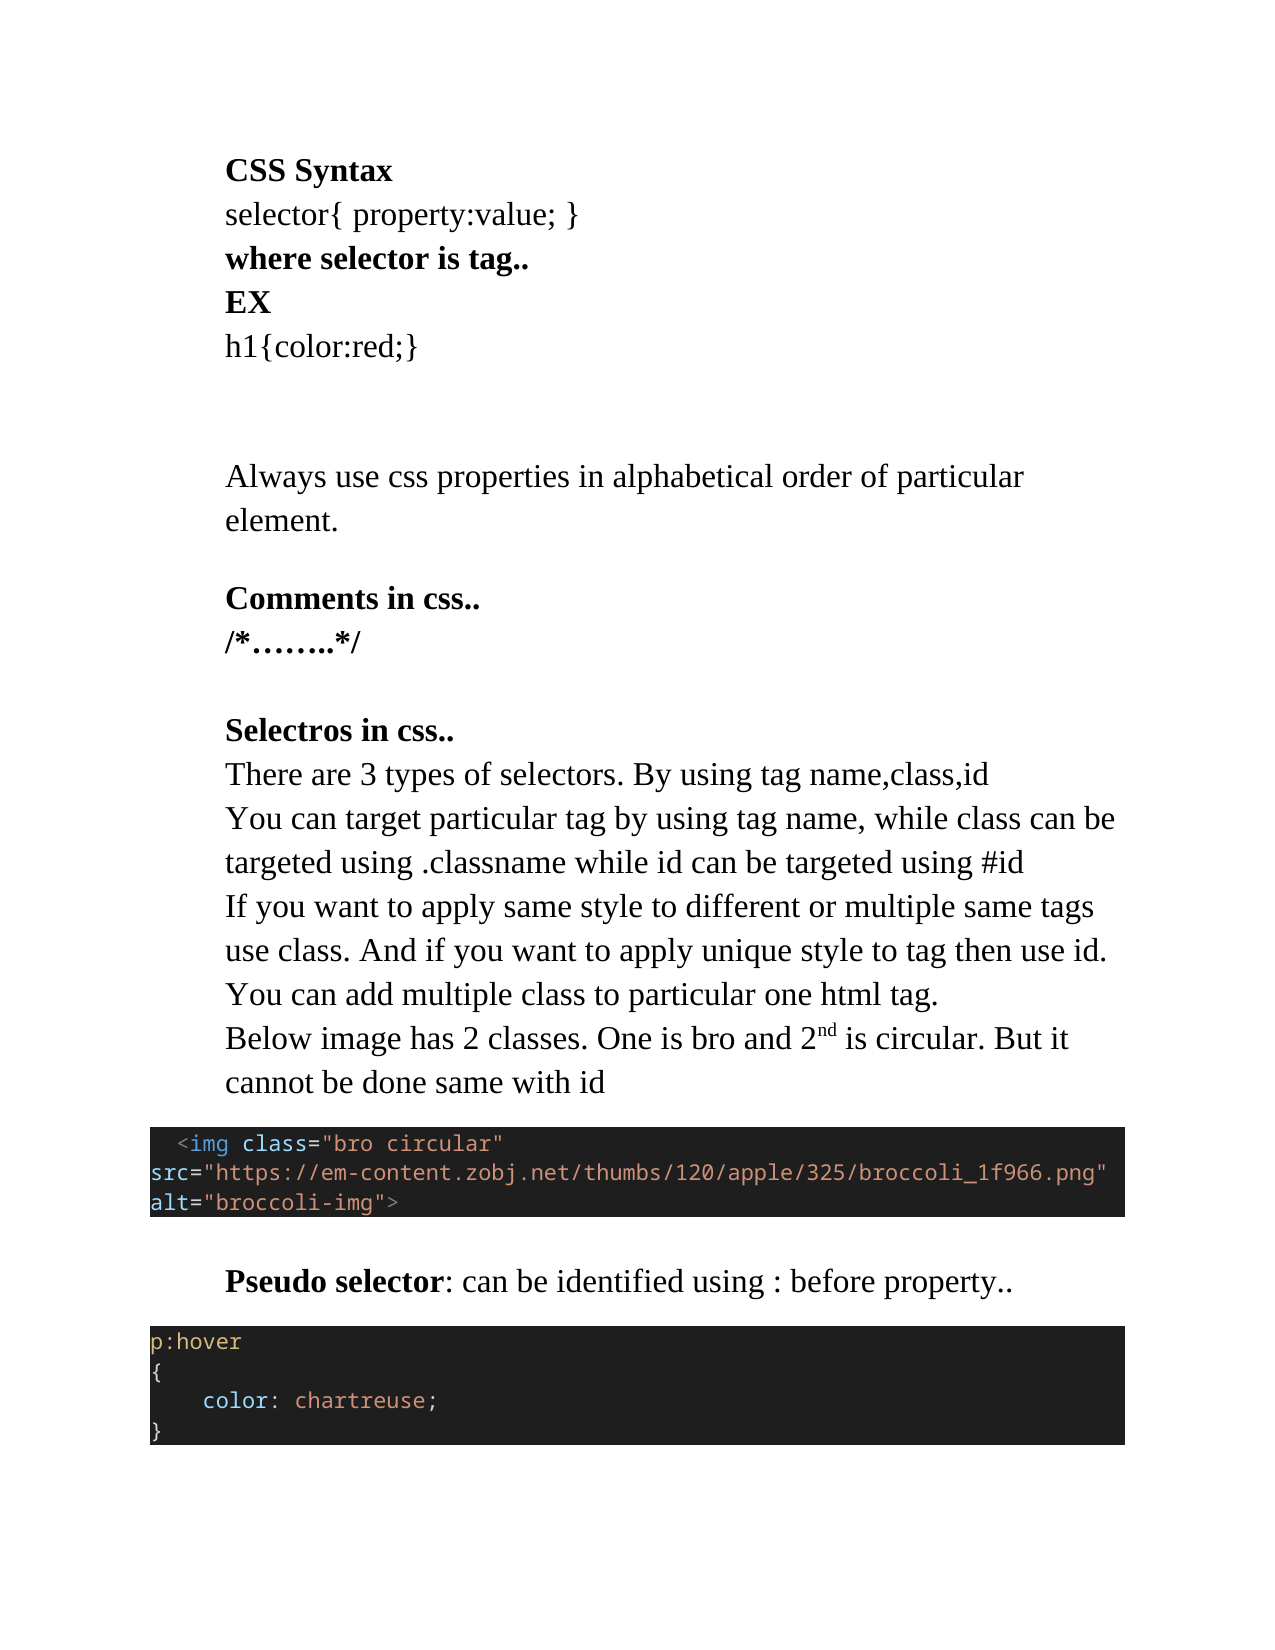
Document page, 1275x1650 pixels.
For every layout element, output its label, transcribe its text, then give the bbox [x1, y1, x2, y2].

list You can add multiple class to particular one html tag. [225, 974, 1125, 1013]
list Pseudo selector: can be identified using : before property.. [225, 1261, 1125, 1299]
list Below image has 2 classes. One is bro and 2nd is circular. But it cannot be done same with id [225, 1018, 1125, 1101]
list selector{ property:value; } [225, 194, 1125, 232]
text color: chartreuse; [150, 1385, 1125, 1415]
list There are 3 types of selectors. By using tag name,class,id [225, 754, 1125, 792]
text { [150, 1356, 1125, 1385]
text p:hover [150, 1326, 1125, 1356]
text <img class="bro circular" src="https://em-content.zobj.net/thumbs/120/apple/325/broccoli_1f966.png" alt="broccoli-img"> [150, 1127, 1125, 1217]
text } [150, 1415, 1125, 1445]
list If you want to apply same style to different or multiple same tags use class. And if you want to apply unique style to tag then use id. [225, 886, 1125, 969]
list Selectros in css.. [225, 710, 1125, 748]
list h1{color:red;} [225, 326, 1125, 364]
list You can target particular tag by using tag name, while class can be targeted using .classname while id can be targeted using #id [225, 798, 1125, 881]
list where selector is tag.. [225, 238, 1125, 276]
list EX [225, 282, 1125, 321]
list Always use css properties in alphabetical order of particular element. [225, 456, 1125, 538]
list /*……..*/ [225, 622, 1125, 660]
list Comments in css.. [225, 578, 1125, 616]
list CSS Syntax [225, 150, 1125, 188]
